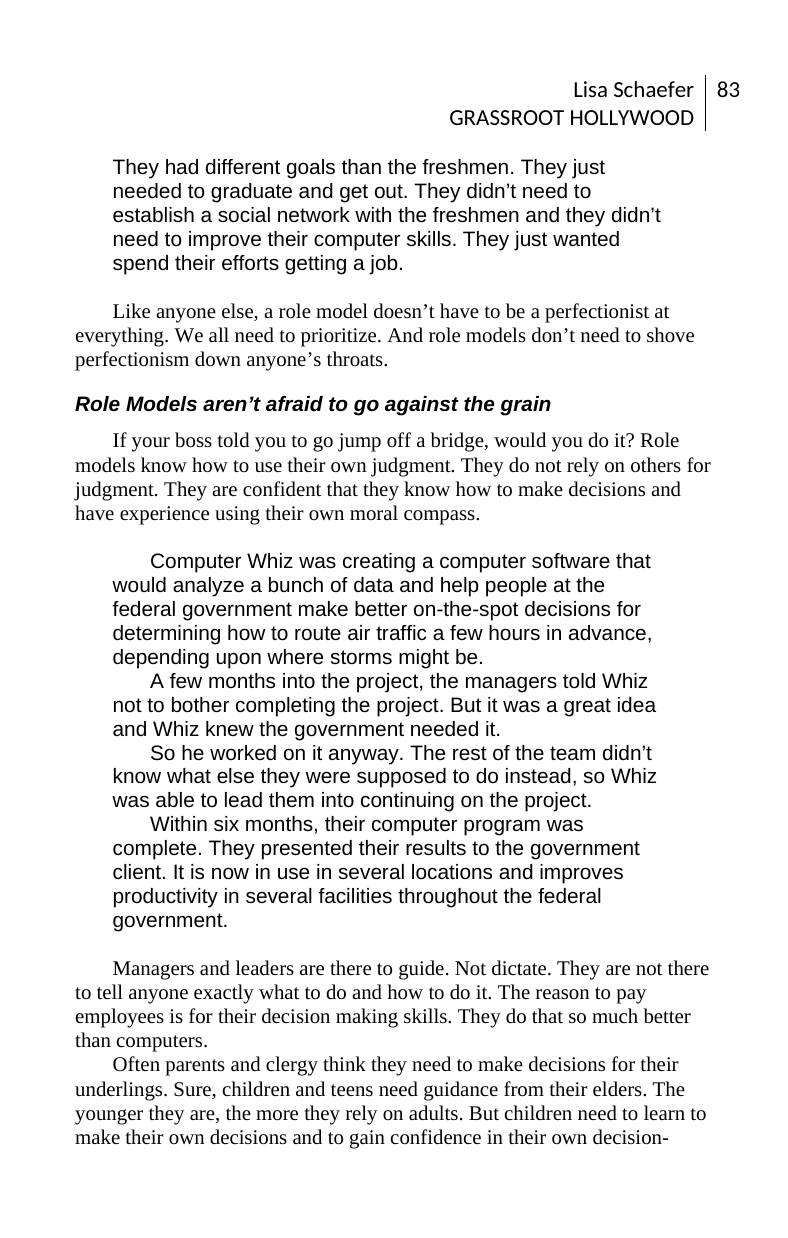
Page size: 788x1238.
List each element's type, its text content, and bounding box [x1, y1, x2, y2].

text A few months into the project, the managers told Whiz not to bother completing the project. But it was a great idea and Whiz knew the government needed it. [112, 668, 675, 740]
text Like anyone else, a role model doesn’t have to be a perfectionist at everything. We all need to prioritize. And role models don’t need to shove perfectionism down anyone’s throats. [75, 299, 712, 371]
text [112, 155, 675, 275]
text Managers and leaders are there to guide. Not dictate. They are not there to tell anyone exactly what to do and how to do it. The reason to pay employees is for their decision making skills. They do that so much better than computers. [75, 956, 712, 1052]
subtitle Role Models aren’t afraid to go against the grain [75, 392, 712, 416]
text Within six months, their computer program was complete. They presented their results to the government client. It is now in use in several locations and improves productivity in several facilities throughout the federal government. [112, 812, 675, 932]
text So he worked on it anyway. The rest of the team didn’t know what else they were supposed to do instead, so Whiz was able to lead them into continuing on the project. [112, 740, 675, 812]
text If your boss told you to go jump off a bridge, would you do it? Role models know how to use their own judgment. They do not rely on others for judgment. They are confident that they know how to make decisions and have experience using their own moral compass. [75, 428, 712, 525]
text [75, 1052, 712, 1149]
text Computer Whiz was creating a computer software that would analyze a bunch of data and help people at the federal government make better on-the-spot decisions for determining how to route air traffic a few hours in advance, depending upon where storms might be. [112, 549, 675, 668]
